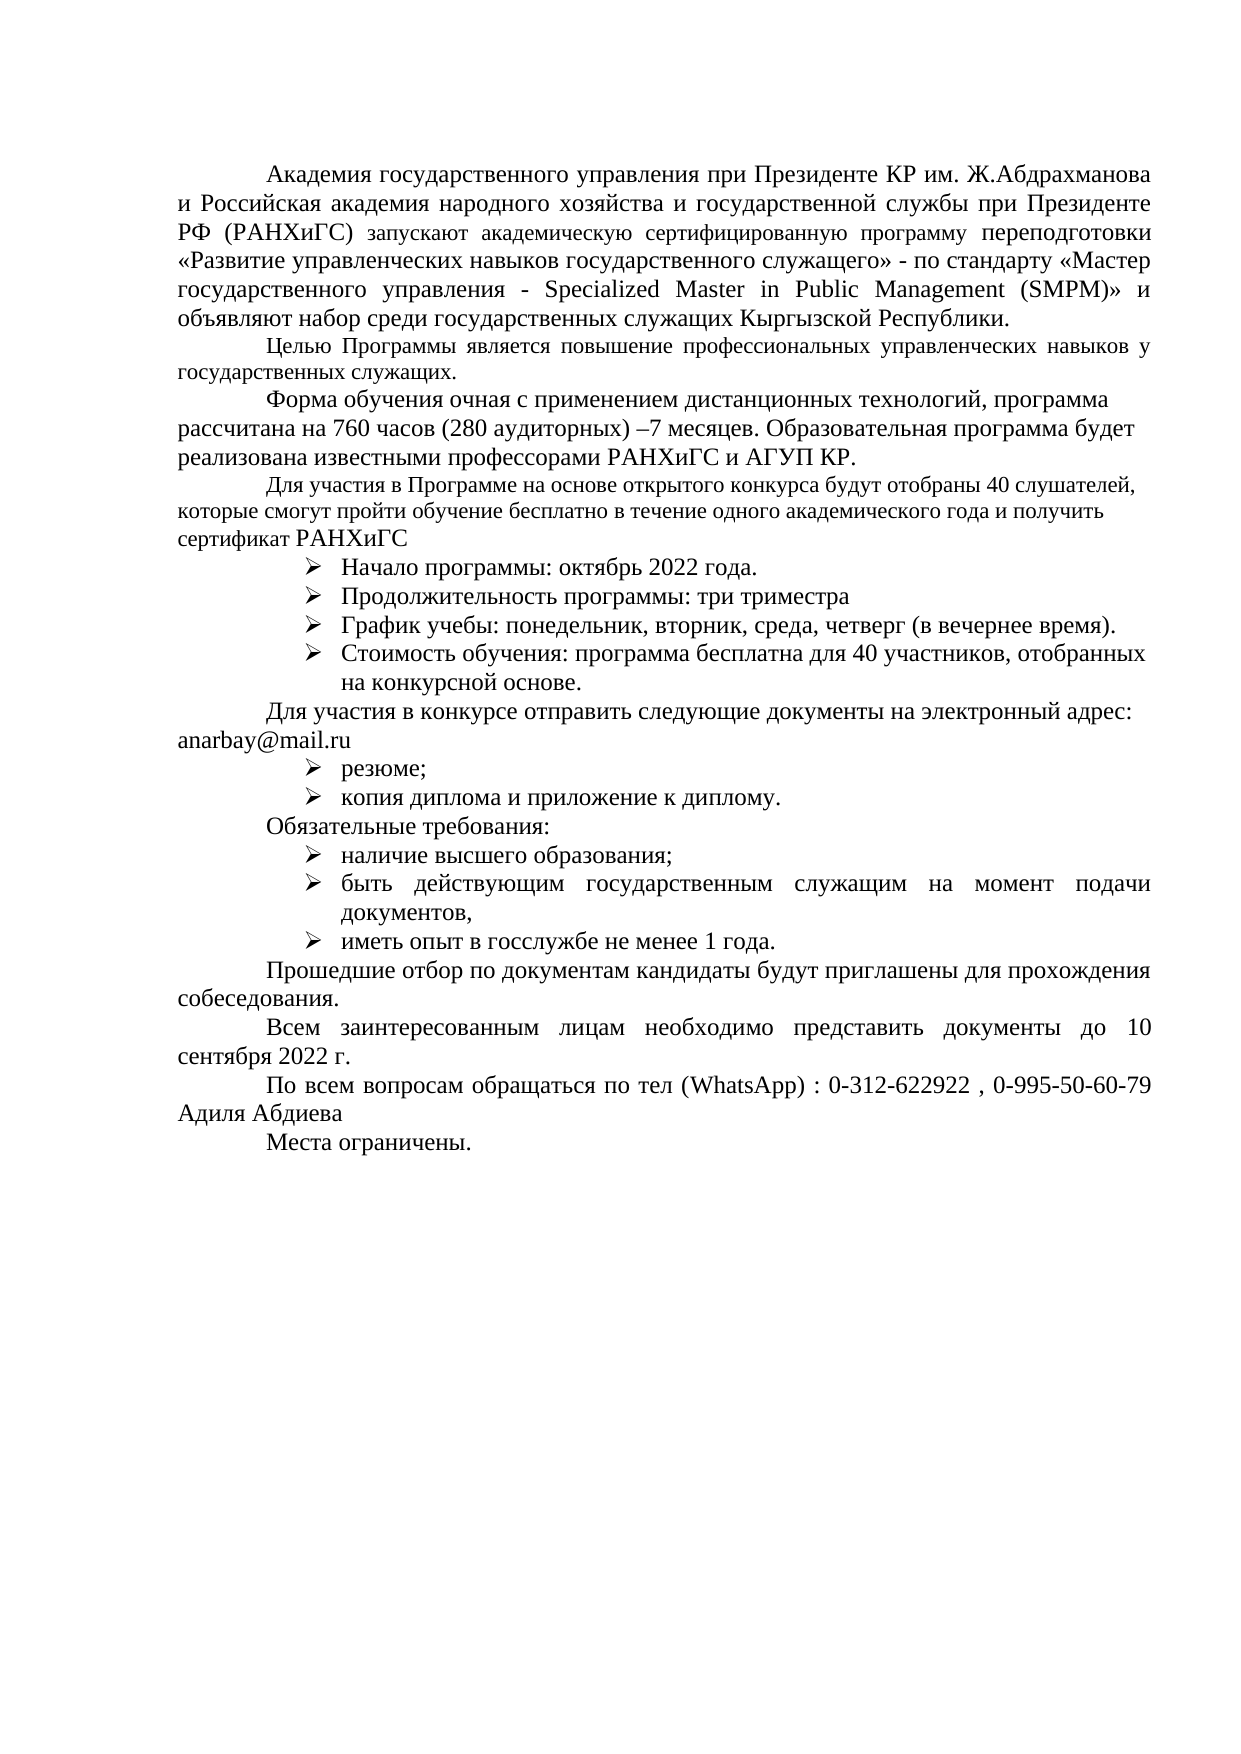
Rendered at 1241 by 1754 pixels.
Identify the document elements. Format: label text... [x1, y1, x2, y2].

text Прошедшие отбор по документам кандидаты будут приглашены для прохождения собеседования. [177, 955, 1152, 1012]
list Начало программы: октябрь 2022 года. [303, 552, 1152, 581]
list быть действующим государственным служащим на момент подачи документов, [303, 868, 1152, 926]
list График учебы: понедельник, вторник, среда, четверг (в вечернее время). [303, 610, 1152, 638]
text Для участия в Программе на основе открытого конкурса будут отобраны 40 слушателей, которые смогут пройти обучение бесплатно в течение одного академического года и получить сертификат РАНХиГС [177, 471, 1152, 552]
text Для участия в конкурсе отправить следующие документы на электронный адрес: anarbay@mail.ru [177, 696, 1152, 753]
list Продолжительность программы: три триместра [303, 581, 1152, 610]
text Всем заинтересованным лицам необходимо представить документы до 10 сентября 2022 г. [177, 1012, 1152, 1070]
list копия диплома и приложение к диплому. [303, 782, 1152, 811]
list иметь опыт в госслужбе не менее 1 года. [303, 926, 1152, 955]
list резюме; [303, 753, 1152, 782]
text По всем вопросам обращаться по тел (WhatsApp) : 0-312-622922 , 0-995-50-60-79 Адиля Абдиева [177, 1070, 1152, 1127]
text Места ограничены. [177, 1127, 1152, 1156]
text Академия государственного управления при Президенте КР им. Ж.Абдрахманова и Российская академия народного хозяйства и государственной службы при Президенте РФ (РАНХиГС) запускают академическую сертифицированную программу переподготовки «Развитие управленческих навыков государственного служащего» - по стандарту «Мастер государственного управления - Specialized Master in Public Management (SMPM)» и объявляют набор среди государственных служащих Кыргызской Республики. [177, 159, 1152, 332]
list Стоимость обучения: программа бесплатна для 40 участников, отобранных на конкурсной основе. [303, 638, 1152, 696]
text Форма обучения очная с применением дистанционных технологий, программа рассчитана на 760 часов (280 аудиторных) –7 месяцев. Образовательная программа будет реализована известными профессорами РАНХиГС и АГУП КР. [177, 384, 1152, 471]
list наличие высшего образования; [303, 840, 1152, 868]
text Целью Программы является повышение профессиональных управленческих навыков у государственных служащих. [177, 332, 1152, 384]
text Обязательные требования: [177, 811, 1152, 840]
